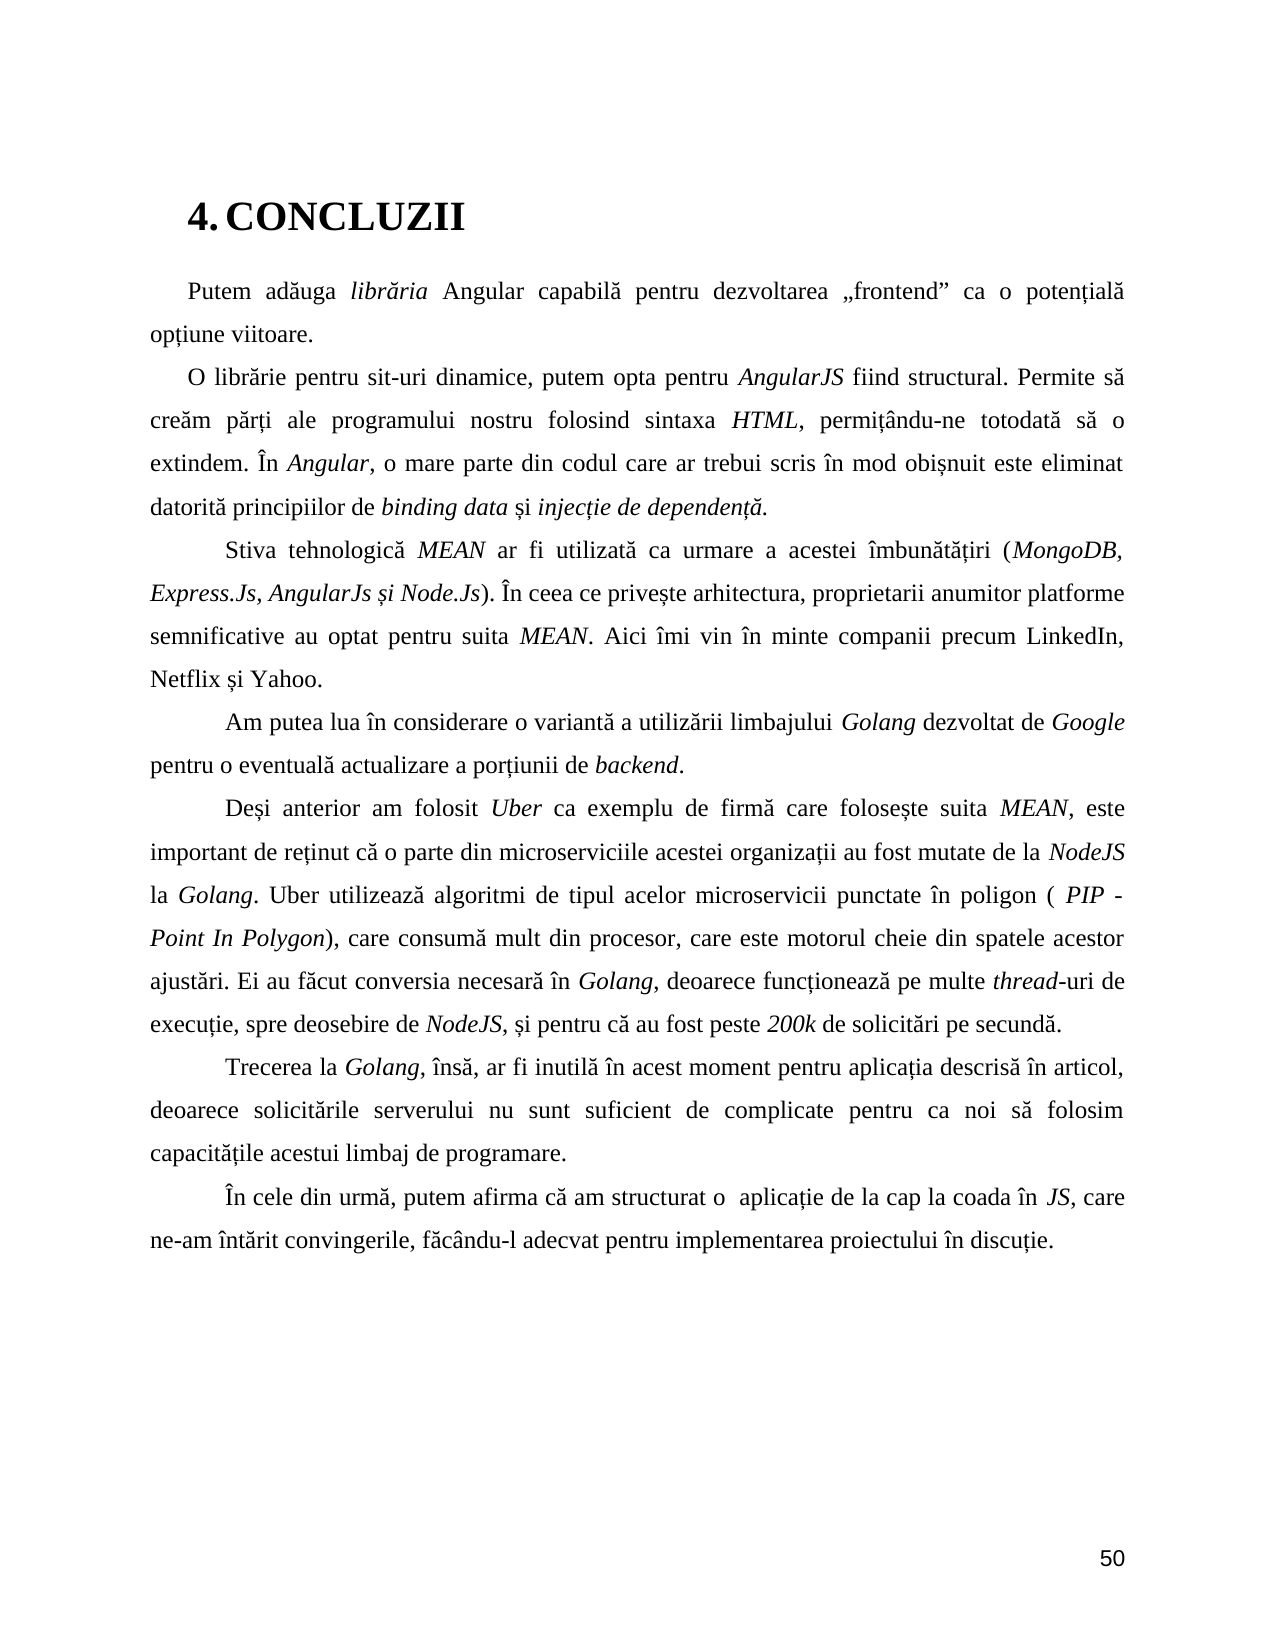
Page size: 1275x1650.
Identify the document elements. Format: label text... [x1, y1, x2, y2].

text Putem adăuga librăria Angular capabilă pentru dezvoltarea „frontend” ca o potențială opțiune viitoare. [150, 276, 1125, 348]
text Deși anterior am folosit Uber ca exemplu de firmă care folosește suita MEAN, este important de reținut că o parte din microserviciile acestei organizații au fost mutate de la NodeJS la Golang. Uber utilizează algoritmi de tipul acelor microservicii punctate în poligon ( PIP - Point In Polygon), care consumă mult din procesor, care este motorul cheie din spatele acestor ajustări. Ei au făcut conversia necesară în Golang, deoarece funcționează pe multe thread-uri de execuție, spre deosebire de NodeJS, și pentru că au fost peste 200k de solicitări pe secundă. [150, 793, 1125, 1038]
subtitle CONCLUZII [187, 192, 1125, 239]
text Am putea lua în considerare o variantă a utilizării limbajului Golang dezvoltat de Google pentru o eventuală actualizare a porțiunii de backend. [150, 707, 1125, 779]
text În cele din urmă, putem afirma că am structurat o aplicație de la cap la coada în JS, care ne-am întărit convingerile, făcându-l adecvat pentru implementarea proiectului în discuție. [150, 1182, 1125, 1253]
text Stiva tehnologică MEAN ar fi utilizată ca urmare a acestei îmbunătățiri (MongoDB, Express.Js, AngularJs și Node.Js). În ceea ce privește arhitectura, proprietarii anumitor platforme semnificative au optat pentru suita MEAN. Aici îmi vin în minte companii precum LinkedIn, Netflix și Yahoo. [150, 535, 1125, 693]
text O librărie pentru sit-uri dinamice, putem opta pentru AngularJS fiind structural. Permite să creăm părți ale programului nostru folosind sintaxa HTML, permițându-ne totodată să o extindem. În Angular, o mare parte din codul care ar trebui scris în mod obișnuit este eliminat datorită principiilor de binding data și injecție de dependență. [150, 362, 1125, 520]
text Trecerea la Golang, însă, ar fi inutilă în acest moment pentru aplicația descrisă în articol, deoarece solicitările serverului nu sunt suficient de complicate pentru ca noi să folosim capacitățile acestui limbaj de programare. [150, 1052, 1125, 1167]
